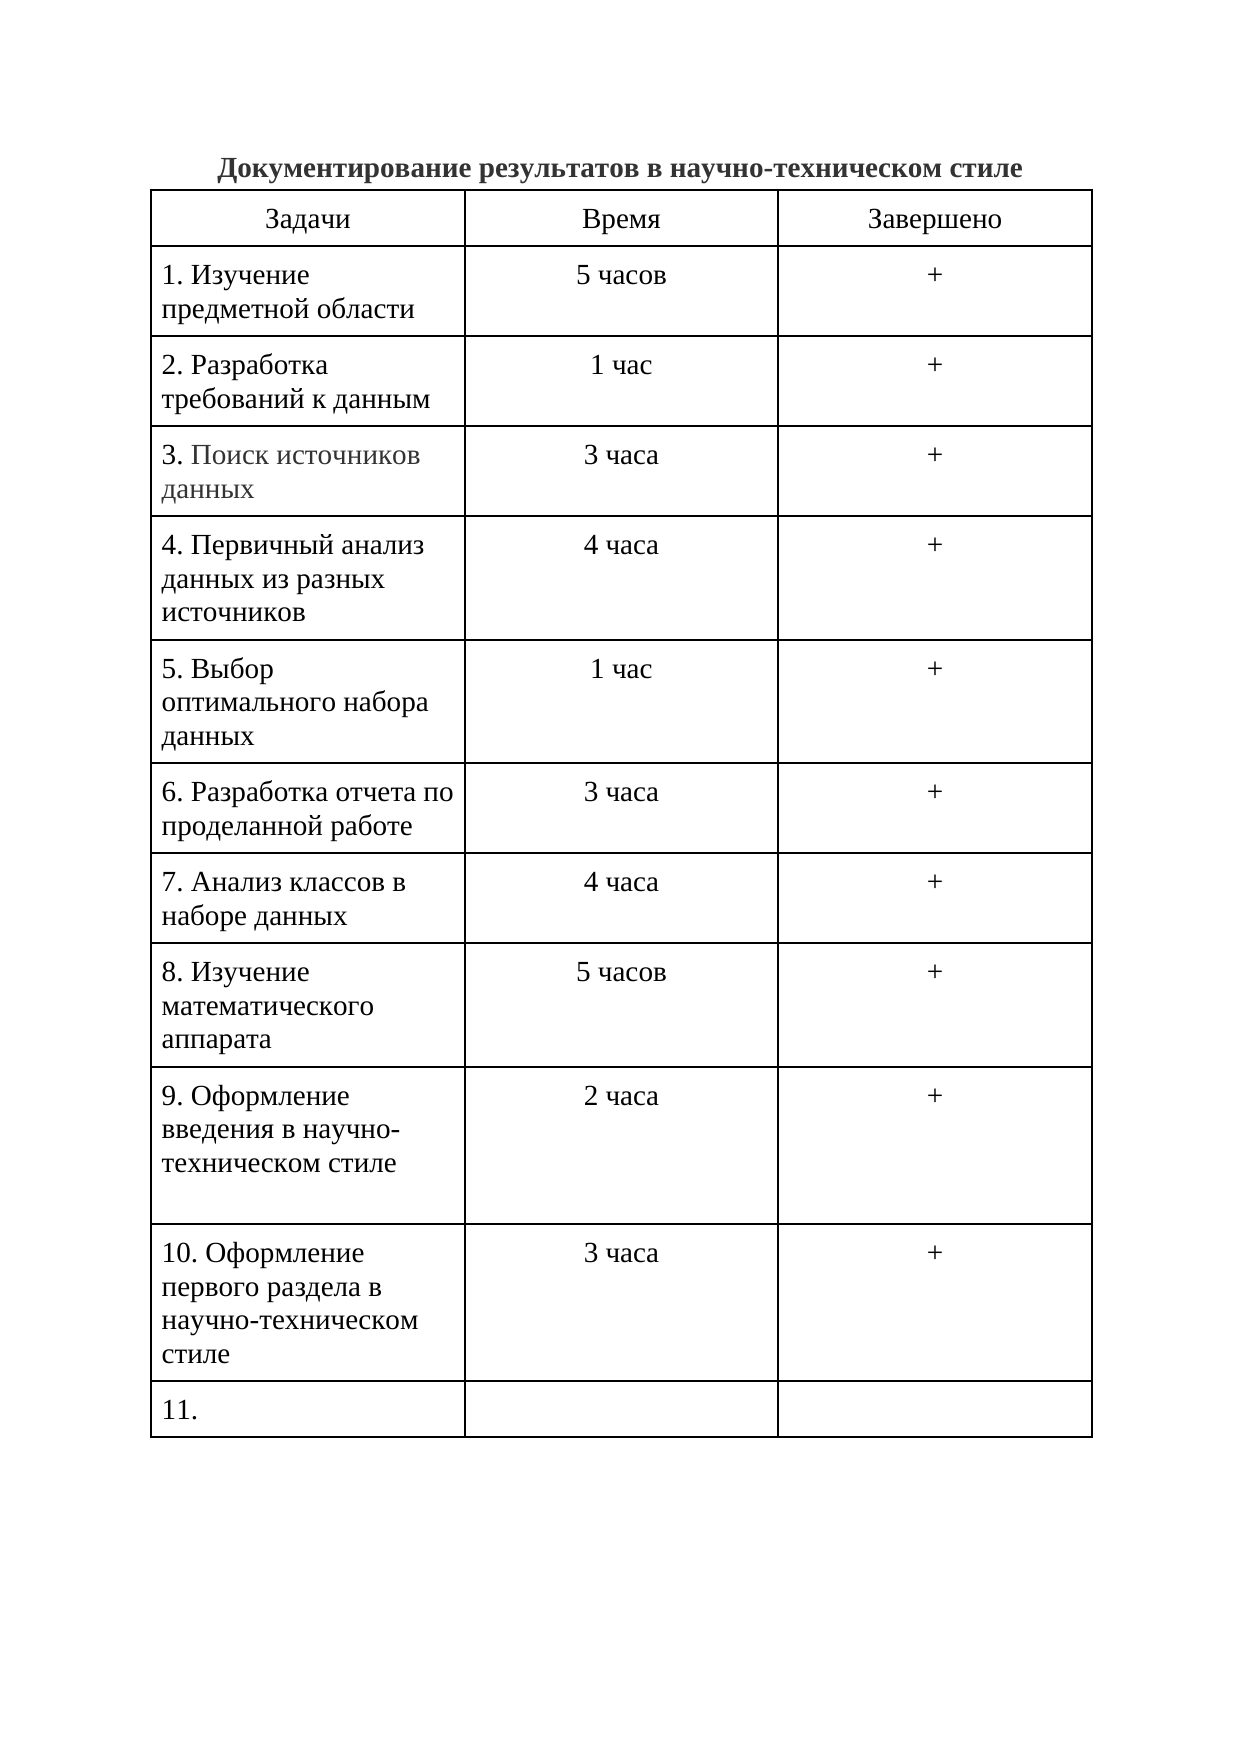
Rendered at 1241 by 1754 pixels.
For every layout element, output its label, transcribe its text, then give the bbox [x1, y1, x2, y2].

table_cell 1 час [466, 641, 777, 762]
table_cell 3 часа [466, 764, 777, 852]
table_cell 2. Разработка требований к данным [152, 337, 464, 425]
table_cell 7. Анализ классов в наборе данных [152, 854, 464, 942]
table_cell 11. [152, 1382, 464, 1436]
table_cell + [779, 641, 1091, 762]
table_cell [466, 1382, 777, 1436]
table_cell + [779, 1225, 1091, 1380]
table_cell 10. Оформление первого раздела в научно-техническом стиле [152, 1225, 464, 1380]
table_cell + [779, 944, 1091, 1066]
table_cell + [779, 854, 1091, 942]
table_cell + [779, 517, 1091, 638]
table_cell 4 часа [466, 517, 777, 638]
table_cell 2 часа [466, 1068, 777, 1223]
table_header Завершено [779, 191, 1091, 245]
table_cell 1. Изучение предметной области [152, 247, 464, 335]
table_cell 3 часа [466, 427, 777, 515]
table_cell 4 часа [466, 854, 777, 942]
text Документирование результатов в научно-техническом стиле [150, 150, 1090, 183]
table_cell + [779, 247, 1091, 335]
table_cell 5. Выбор оптимального набора данных [152, 641, 464, 762]
table_cell [779, 1382, 1091, 1436]
table_cell 5 часов [466, 944, 777, 1066]
table_cell 9. Оформление введения в научно-техническом стиле [152, 1068, 464, 1223]
table_cell + [779, 337, 1091, 425]
table_cell 1 час [466, 337, 777, 425]
table_cell 5 часов [466, 247, 777, 335]
table_cell + [779, 427, 1091, 515]
table_cell 3. Поиск источников данных [152, 427, 464, 515]
table_cell + [779, 764, 1091, 852]
table_cell + [779, 1068, 1091, 1223]
table_header Время [466, 191, 777, 245]
table_cell 8. Изучение математического аппарата [152, 944, 464, 1066]
table_header Задачи [152, 191, 464, 245]
table_cell 4. Первичный анализ данных из разных источников [152, 517, 464, 638]
table_cell 6. Разработка отчета по проделанной работе [152, 764, 464, 852]
table_cell 3 часа [466, 1225, 777, 1380]
